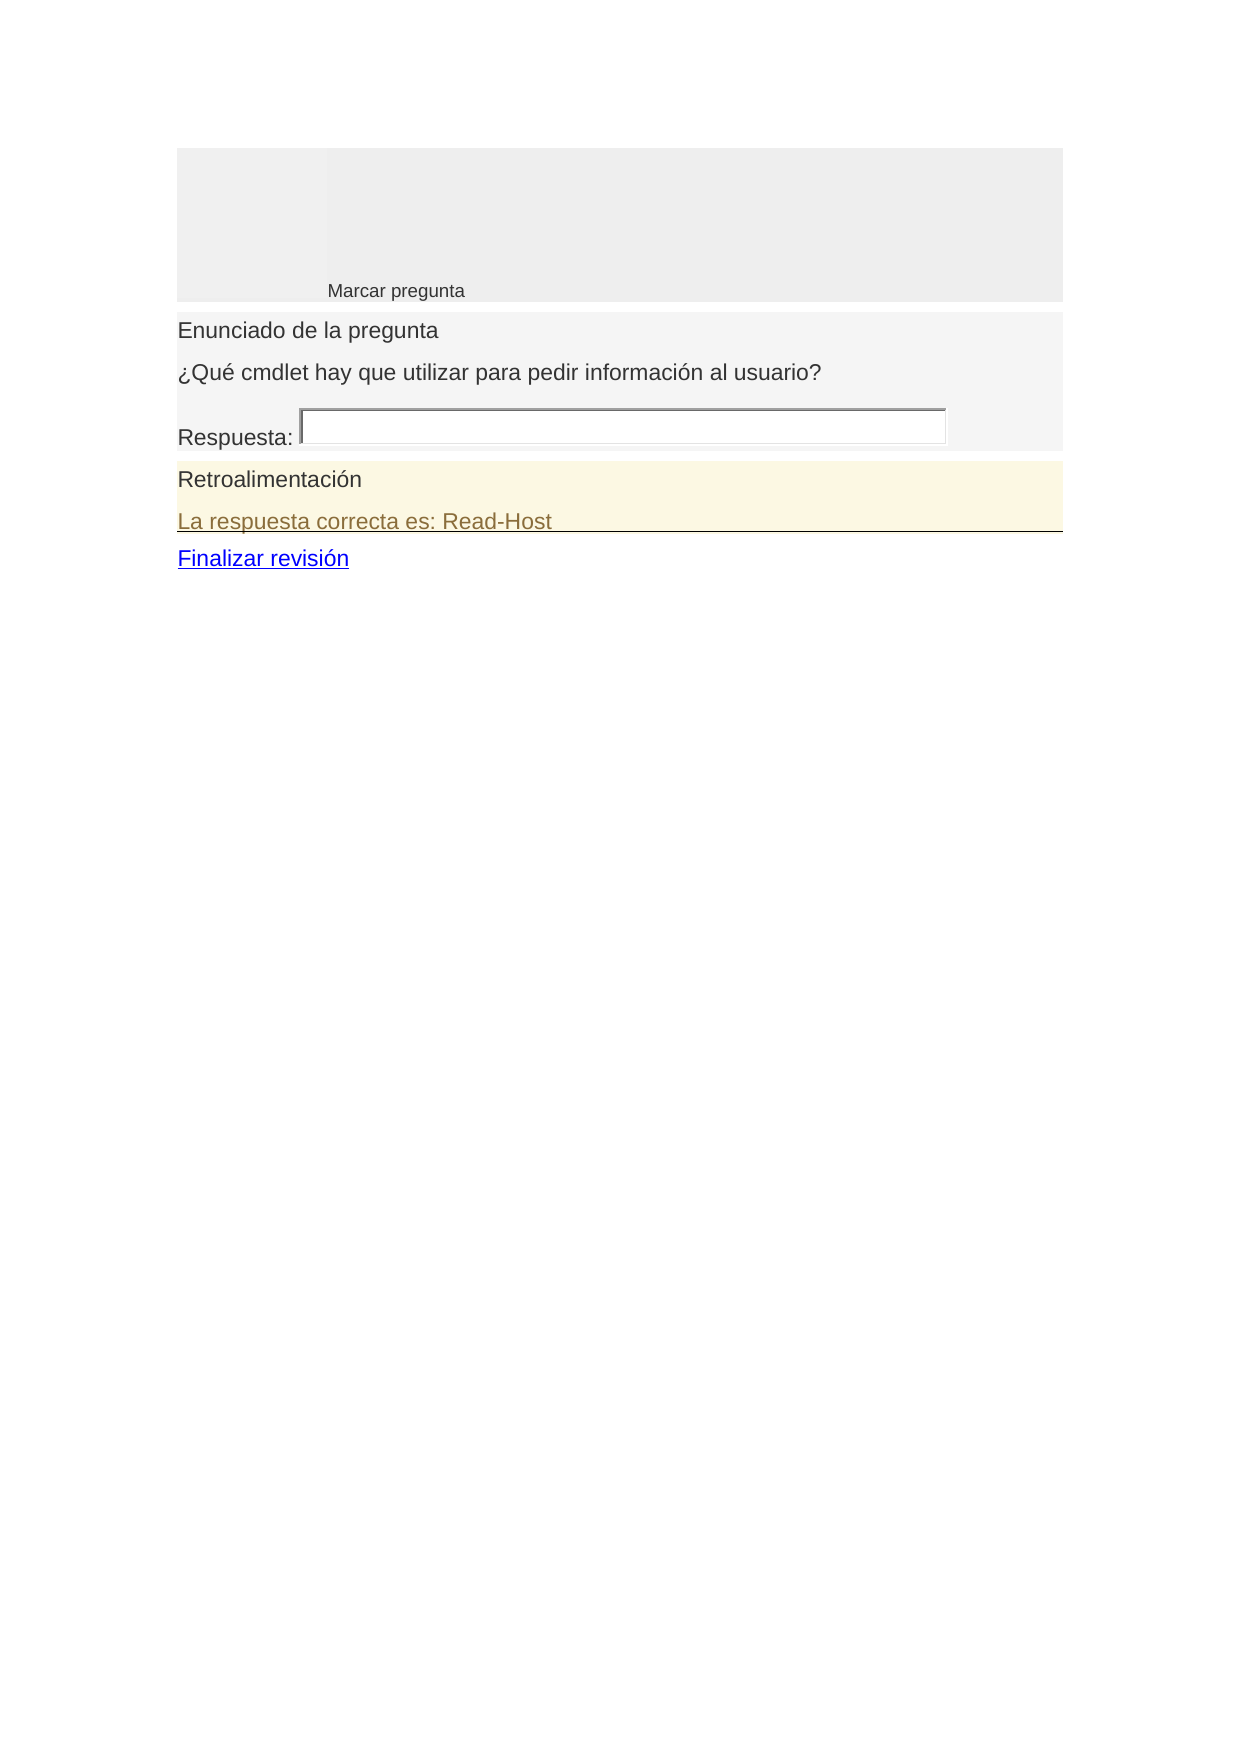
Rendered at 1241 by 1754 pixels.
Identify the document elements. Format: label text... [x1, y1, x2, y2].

text Marcar pregunta [177, 148, 1063, 302]
text La respuesta correcta es: Read-Host [177, 508, 1063, 531]
text ¿Qué cmdlet hay que utilizar para pedir información al usuario? [177, 359, 1063, 385]
text Enunciado de la pregunta [177, 312, 1063, 343]
text Finalizar revisión [177, 545, 1063, 571]
text Respuesta: [177, 396, 1063, 451]
text Retroalimentación [177, 461, 1063, 492]
